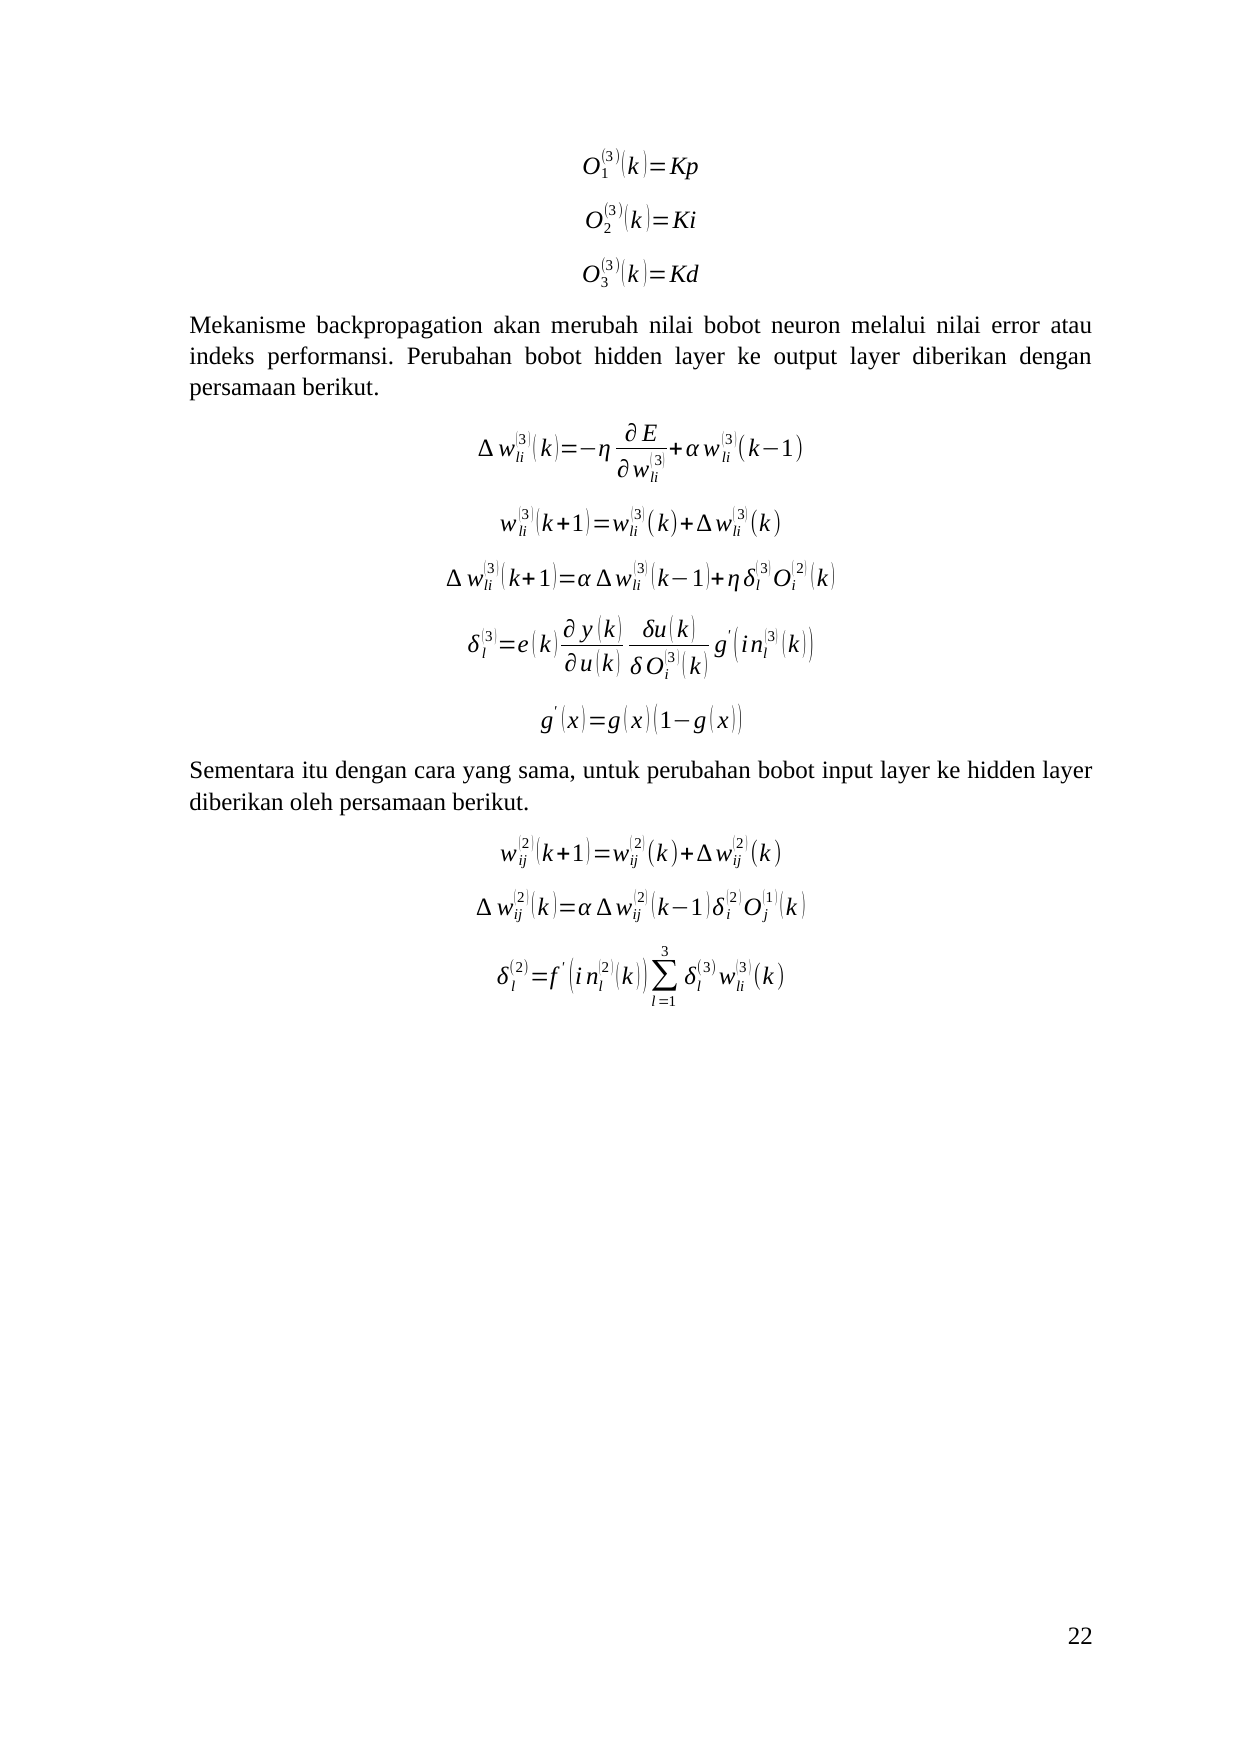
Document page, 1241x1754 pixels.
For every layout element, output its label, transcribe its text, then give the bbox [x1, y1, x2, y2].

text Sementara itu dengan cara yang sama, untuk perubahan bobot input layer ke hidden layer diberikan oleh persamaan berikut. [189, 756, 1092, 815]
text Mekanisme backpropagation akan merubah nilai bobot neuron melalui nilai error atau indeks performansi. Perubahan bobot hidden layer ke output layer diberikan dengan persamaan berikut. [189, 310, 1092, 401]
